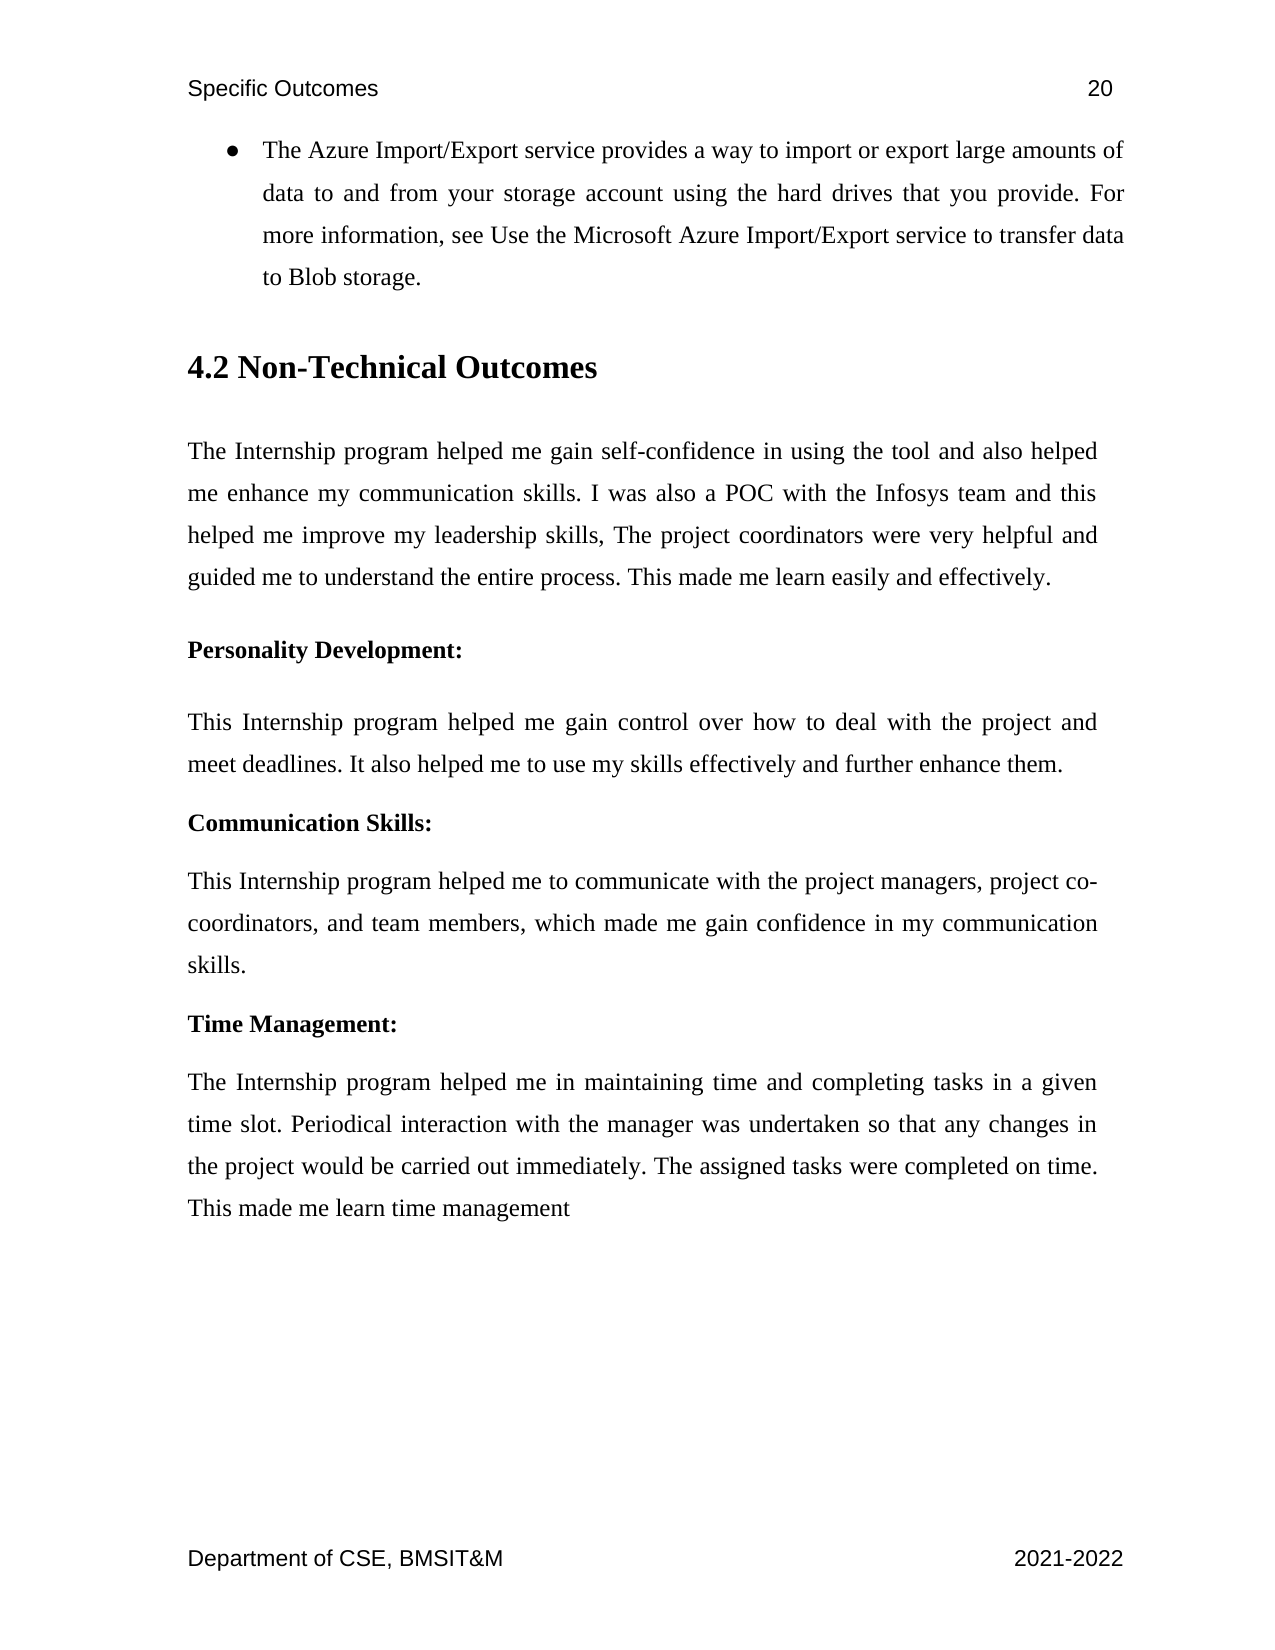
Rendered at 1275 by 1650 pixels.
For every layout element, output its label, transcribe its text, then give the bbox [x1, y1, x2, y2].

text This Internship program helped me to communicate with the project managers, project co-coordinators, and team members, which made me gain confidence in my communication skills. [187, 866, 1099, 979]
text Personality Development: [187, 636, 1099, 664]
subtitle Communication Skills: [187, 808, 1125, 837]
text This Internship program helped me gain control over how to deal with the project and meet deadlines. It also helped me to use my skills effectively and further enhance them. [187, 707, 1099, 778]
subtitle Time Management: [187, 1009, 1125, 1037]
text The Internship program helped me gain self-confidence in using the tool and also helped me enhance my communication skills. I was also a POC with the Infosys team and this helped me improve my leadership skills, The project coordinators were very helpful and guided me to understand the entire process. This made me learn easily and effectively. [187, 436, 1099, 591]
list The Azure Import/Export service provides a way to import or export large amounts of data to and from your storage account using the hard drives that you provide. For more information, see Use the Microsoft Azure Import/Export service to transfer data to Blob storage. [225, 135, 1125, 291]
text The Internship program helped me in maintaining time and completing tasks in a given time slot. Periodical interaction with the manager was undertaken so that any changes in the project would be carried out immediately. The assigned tasks were completed on time. This made me learn time management [187, 1067, 1099, 1222]
text 4.2 Non-Technical Outcomes [187, 347, 1125, 386]
